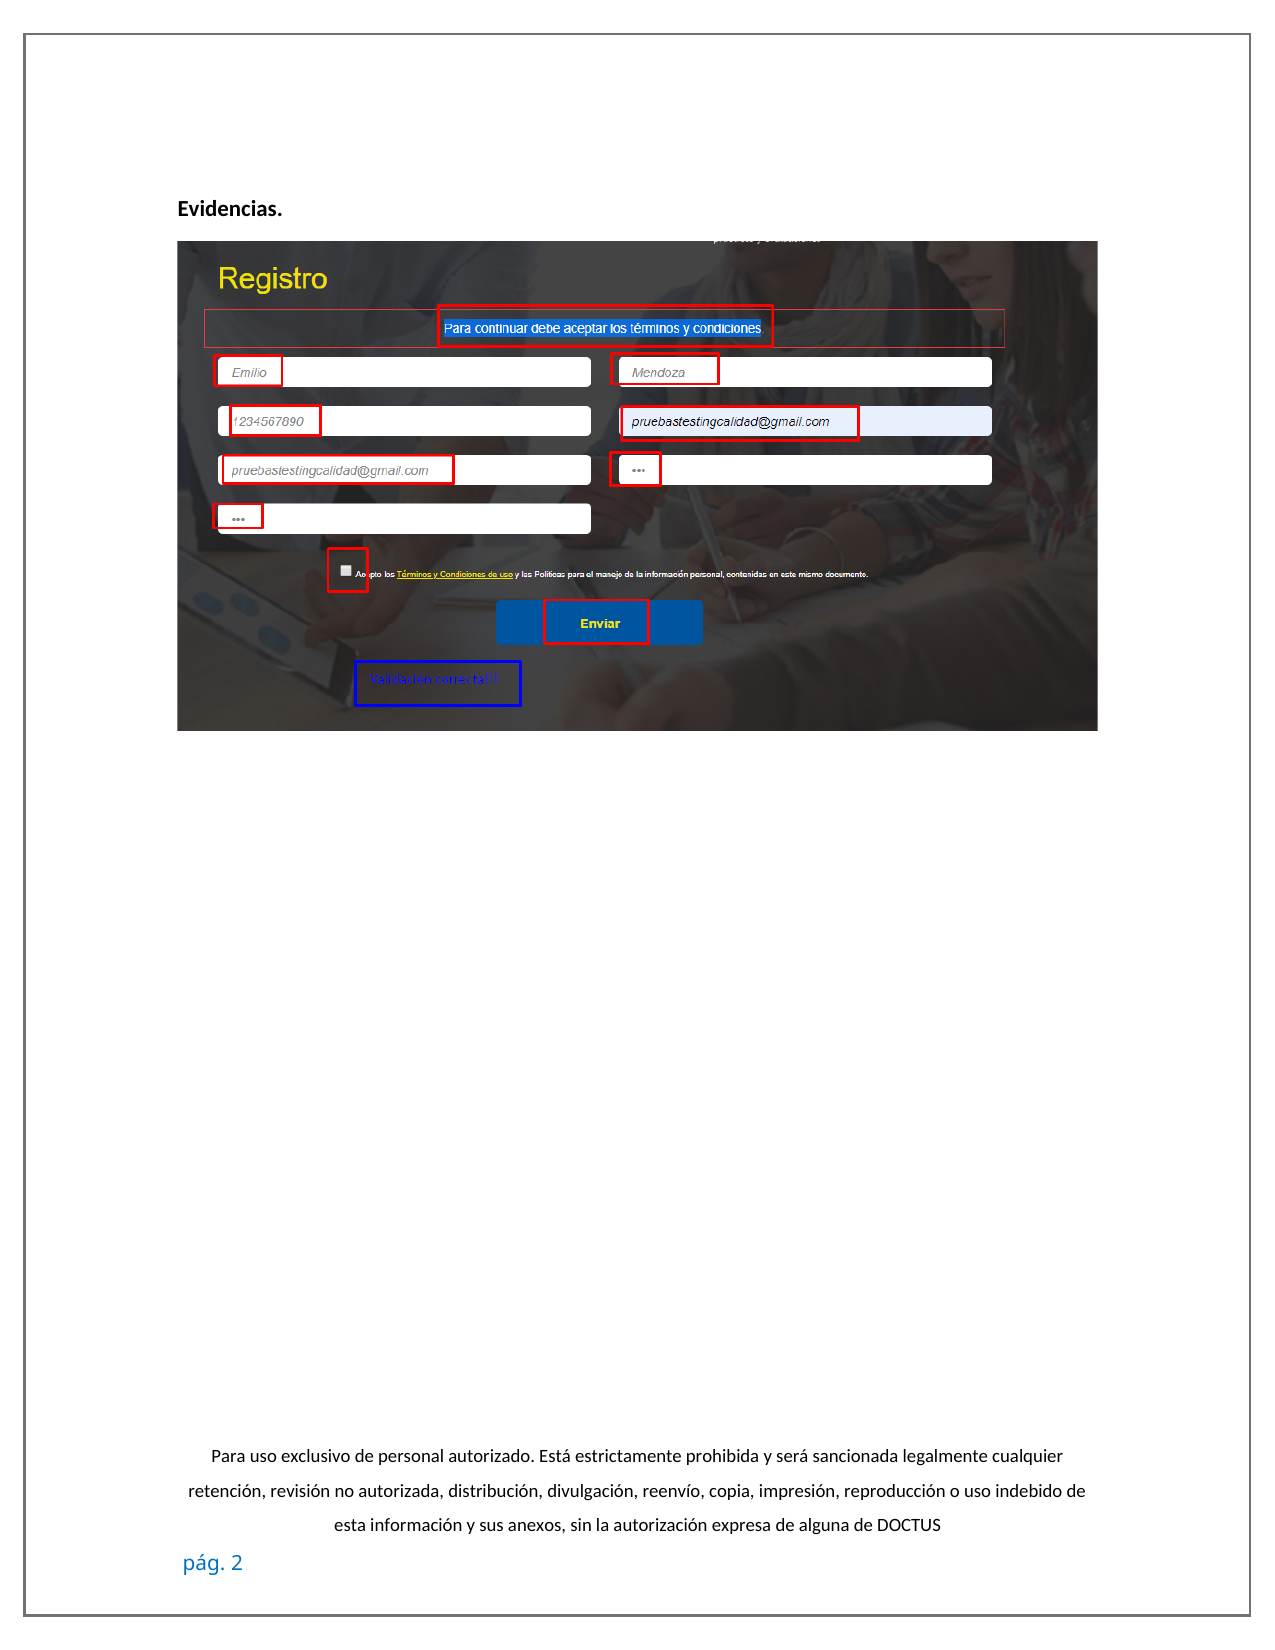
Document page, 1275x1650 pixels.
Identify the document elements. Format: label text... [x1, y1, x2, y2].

picture [177, 241, 1098, 731]
text Evidencias. [177, 194, 1098, 222]
